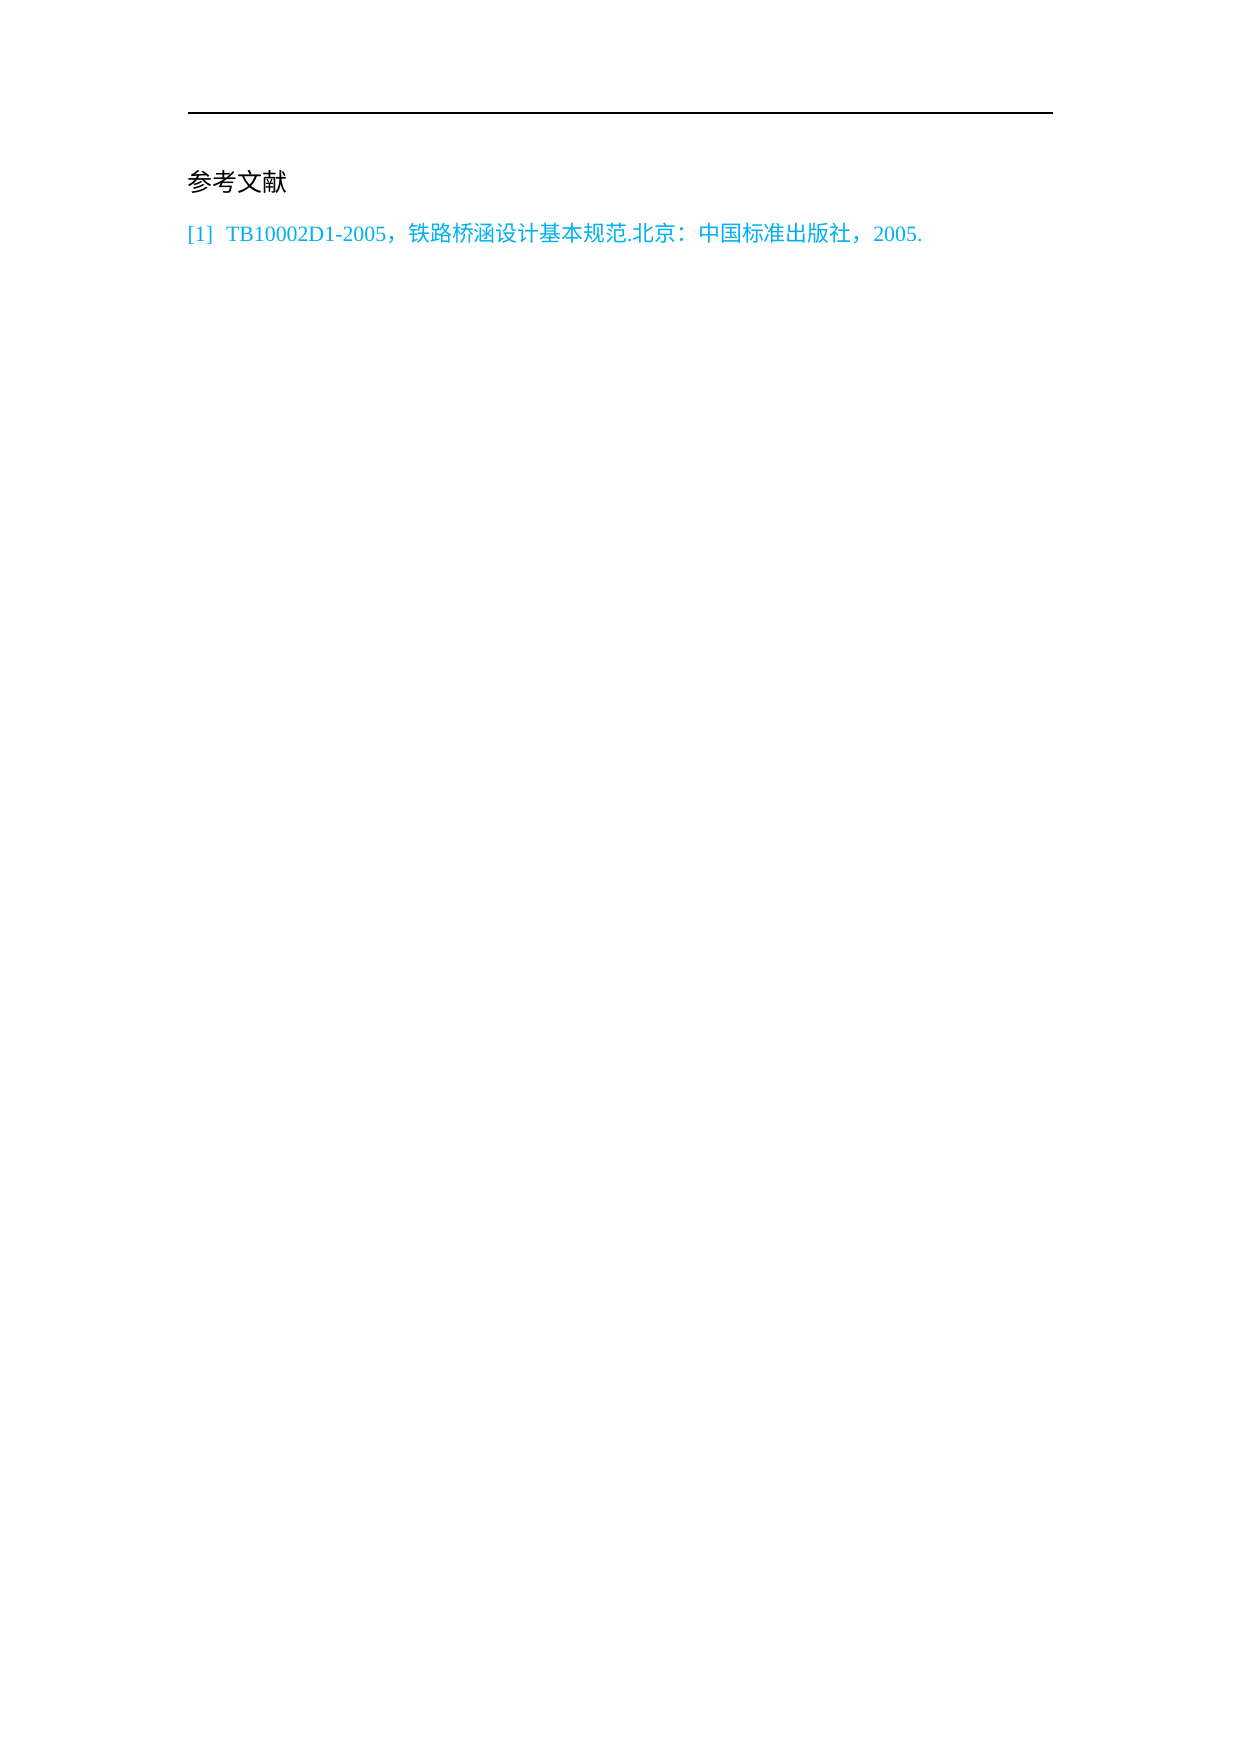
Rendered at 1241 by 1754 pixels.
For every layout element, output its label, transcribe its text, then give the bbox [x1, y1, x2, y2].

picture [189, 228, 194, 244]
list TB10002D1-2005，铁路桥涵设计基本规范.北京：中国标准出版社，2005. [187, 216, 1053, 248]
text 参考文献 [187, 162, 1053, 198]
